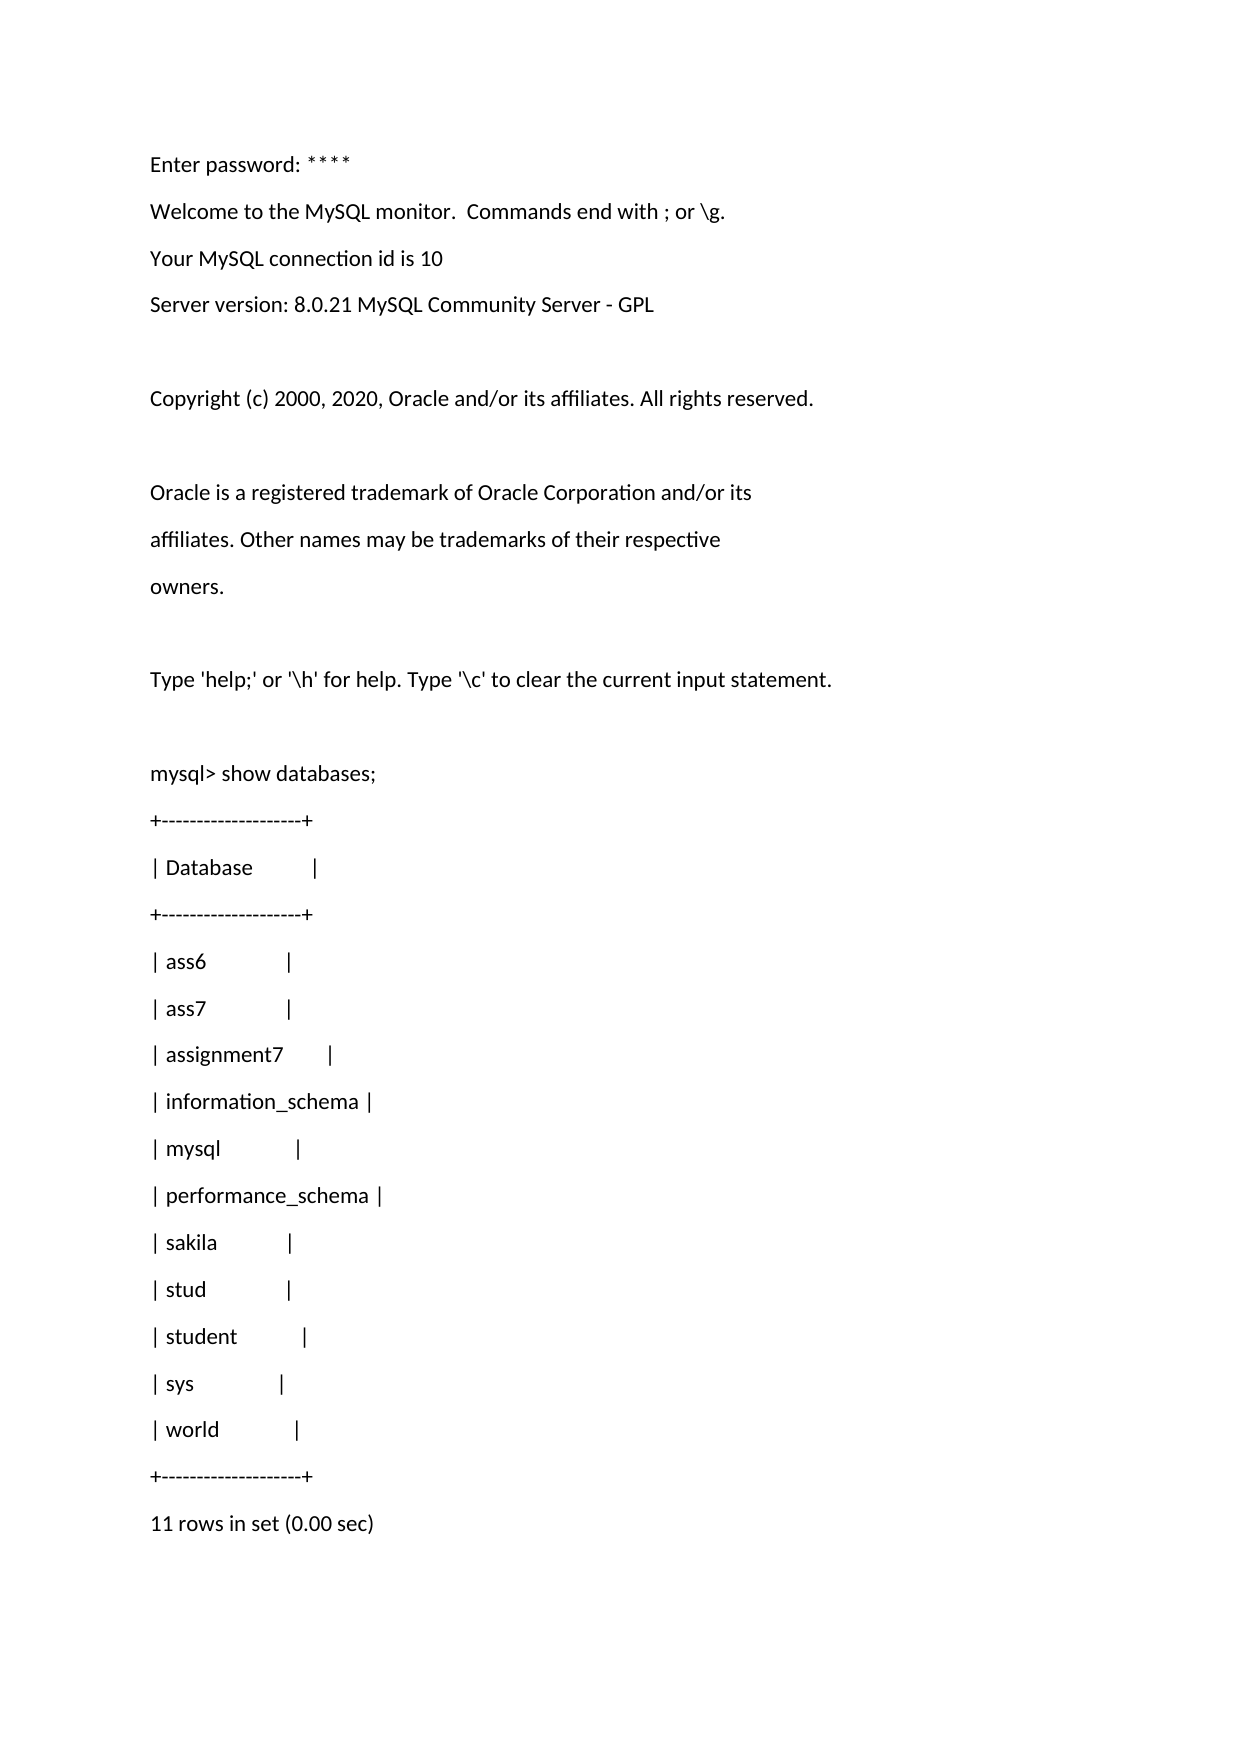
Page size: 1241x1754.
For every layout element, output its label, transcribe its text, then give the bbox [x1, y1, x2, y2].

text Type 'help;' or '\h' for help. Type '\c' to clear the current input statement. [150, 666, 1090, 694]
text +--------------------+ [150, 900, 1090, 928]
text Welcome to the MySQL monitor. Commands end with ; or \g. [150, 197, 1090, 225]
text Enter password: **** [150, 150, 1090, 178]
text Server version: 8.0.21 MySQL Community Server - GPL [150, 291, 1090, 319]
text | assignment7 | [150, 1041, 1090, 1069]
text +--------------------+ [150, 806, 1090, 834]
text | ass6 | [150, 947, 1090, 975]
text Copyright (c) 2000, 2020, Oracle and/or its affiliates. All rights reserved. [150, 384, 1090, 412]
text +--------------------+ [150, 1462, 1090, 1491]
text | student | [150, 1322, 1090, 1350]
text owners. [150, 572, 1090, 600]
text | Database | [150, 853, 1090, 881]
text Oracle is a registered trademark of Oracle Corporation and/or its [150, 478, 1090, 506]
text | sakila | [150, 1228, 1090, 1256]
text | performance_schema | [150, 1181, 1090, 1209]
text | stud | [150, 1275, 1090, 1303]
text affiliates. Other names may be trademarks of their respective [150, 525, 1090, 553]
text Your MySQL connection id is 10 [150, 244, 1090, 272]
text | information_schema | [150, 1087, 1090, 1116]
text 11 rows in set (0.00 sec) [150, 1509, 1090, 1537]
text | mysql | [150, 1134, 1090, 1162]
text | world | [150, 1416, 1090, 1444]
text | ass7 | [150, 994, 1090, 1022]
text mysql> show databases; [150, 759, 1090, 787]
text | sys | [150, 1369, 1090, 1397]
